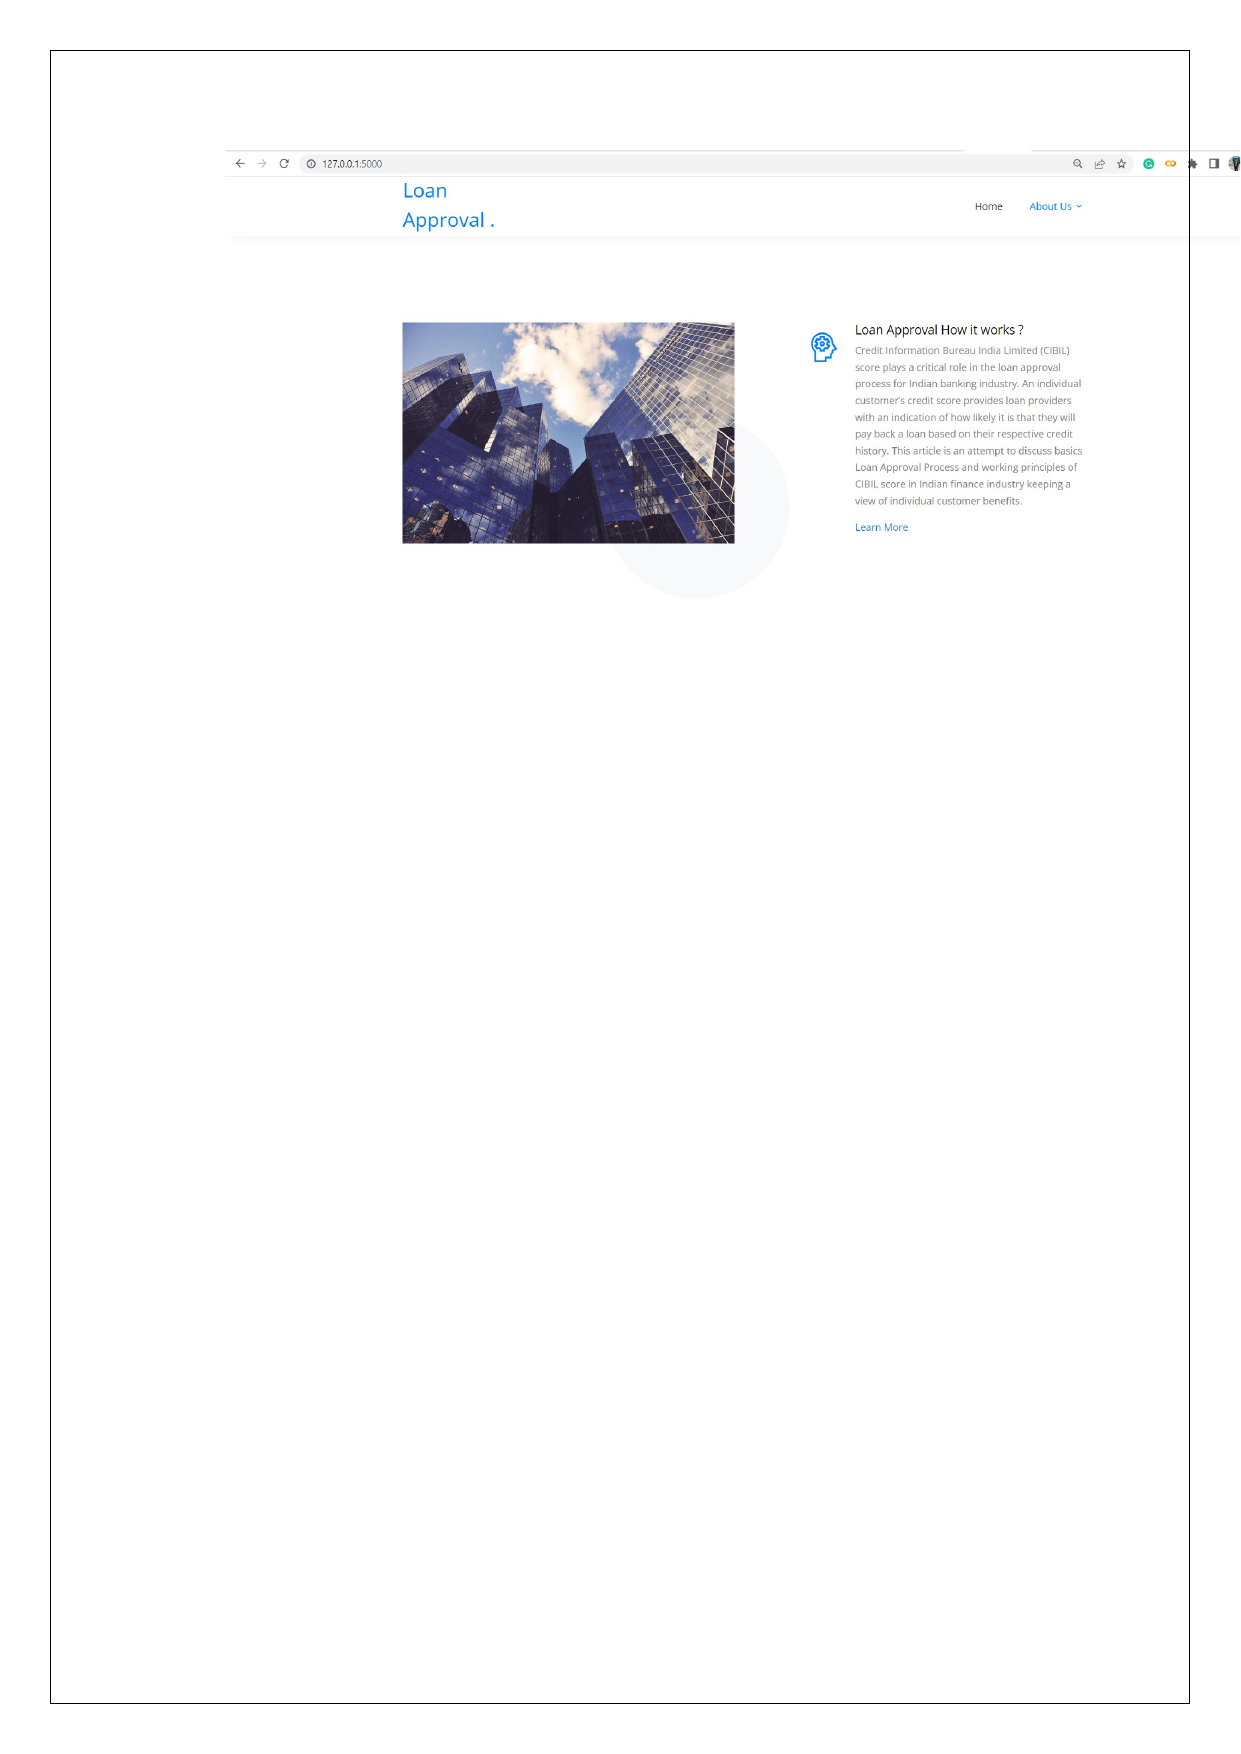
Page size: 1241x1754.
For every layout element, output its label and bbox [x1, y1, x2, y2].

picture [225, 150, 1189, 614]
picture [1190, 150, 1241, 614]
